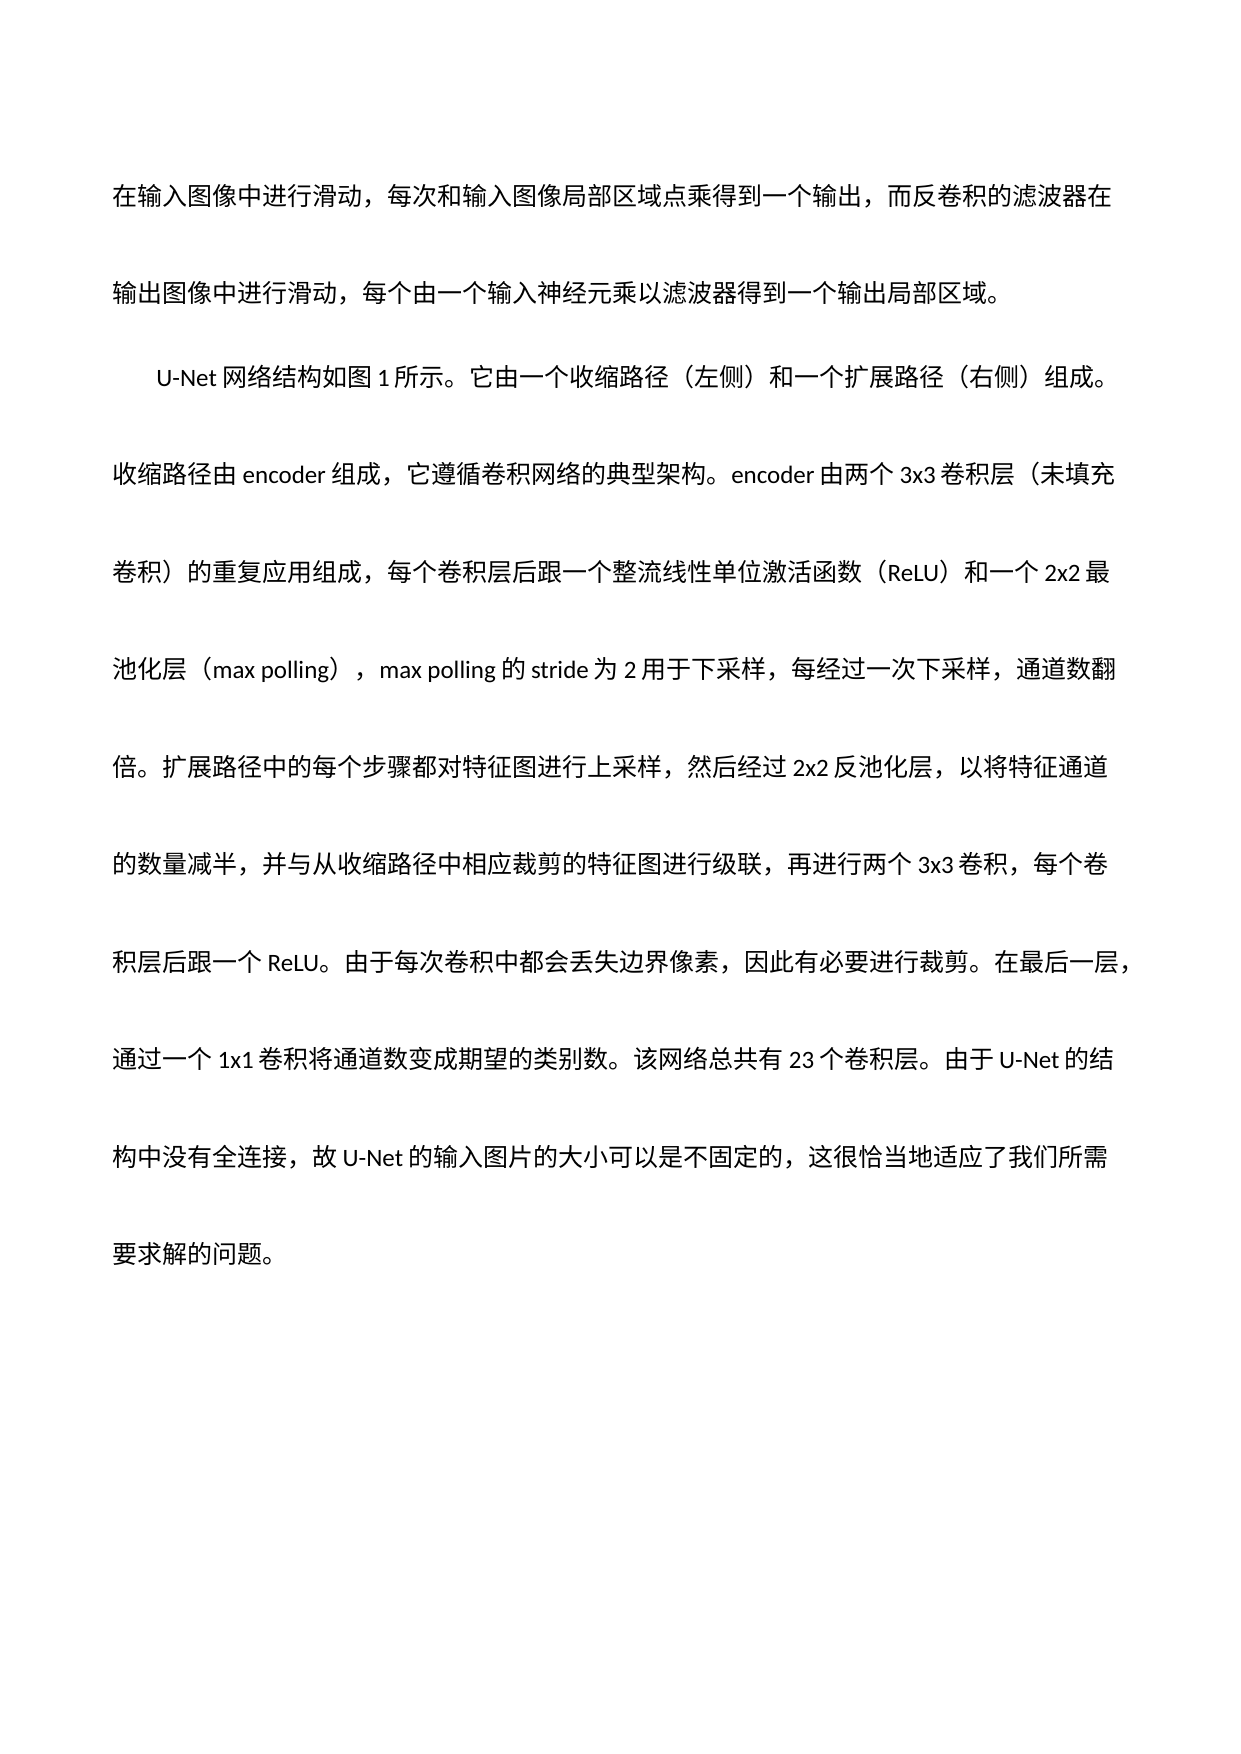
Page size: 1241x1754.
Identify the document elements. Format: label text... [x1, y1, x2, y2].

text U-Net网络结构如图1所示。它由一个收缩路径（左侧）和一个扩展路径（右侧）组成。收缩路径由encoder组成，它遵循卷积网络的典型架构。encoder由两个3x3卷积层（未填充卷积）的重复应用组成，每个卷积层后跟一个整流线性单位激活函数（ReLU）和一个2x2最池化层（max polling），max polling的stride为2用于下采样，每经过一次下采样，通道数翻倍。扩展路径中的每个步骤都对特征图进行上采样，然后经过2x2反池化层，以将特征通道的数量减半，并与从收缩路径中相应裁剪的特征图进行级联，再进行两个3x3卷积，每个卷积层后跟一个ReLU。由于每次卷积中都会丢失边界像素，因此有必要进行裁剪。在最后一层，通过一个1x1卷积将通道数变成期望的类别数。该网络总共有23个卷积层。由于U-Net的结构中没有全连接，故U-Net的输入图片的大小可以是不固定的，这很恰当地适应了我们所需要求解的问题。 [112, 343, 1128, 1285]
